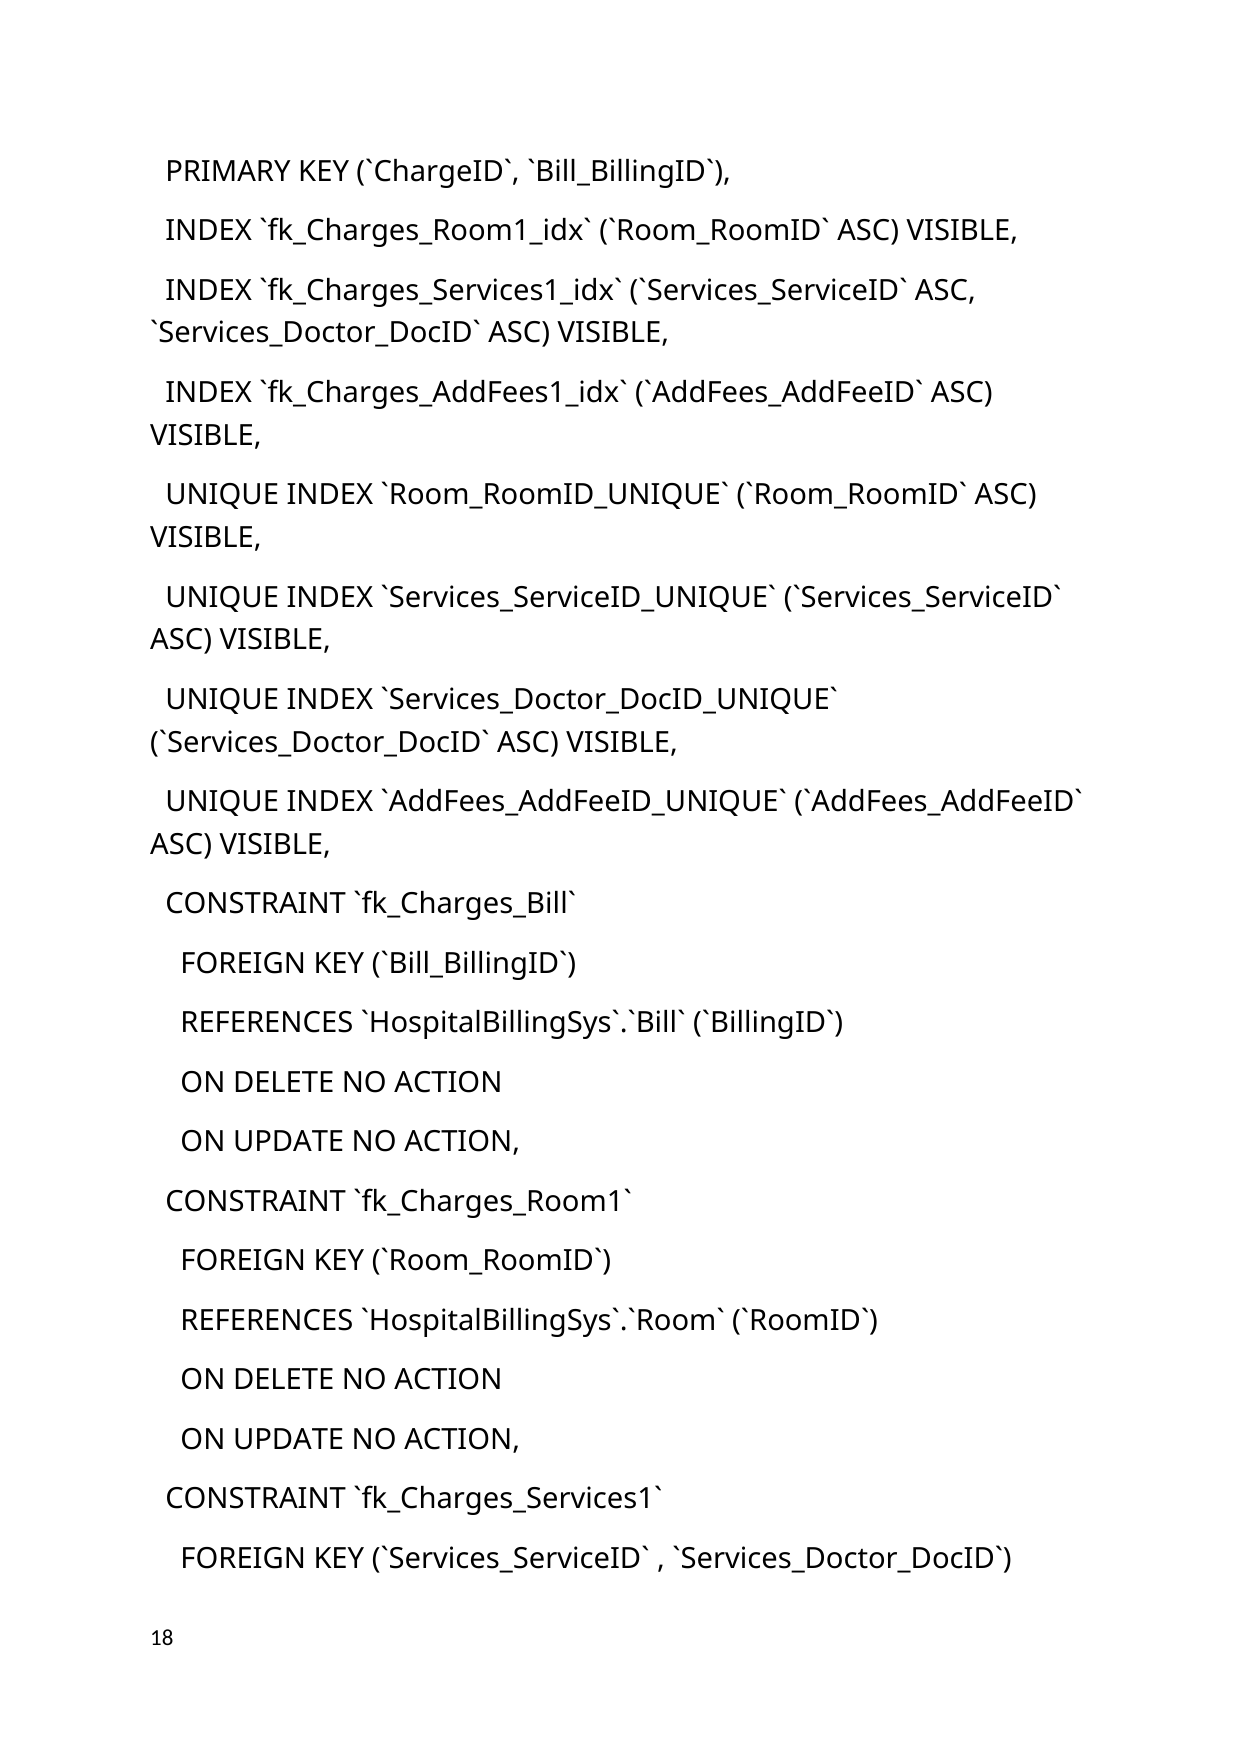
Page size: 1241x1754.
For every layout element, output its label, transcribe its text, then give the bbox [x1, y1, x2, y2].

text UNIQUE INDEX `Services_ServiceID_UNIQUE` (`Services_ServiceID` ASC) VISIBLE, [150, 576, 1090, 658]
text FOREIGN KEY (`Room_RoomID`) [150, 1239, 1090, 1279]
text ON UPDATE NO ACTION, [150, 1121, 1090, 1160]
text ON DELETE NO ACTION [150, 1061, 1090, 1101]
text ON DELETE NO ACTION [150, 1358, 1090, 1398]
text FOREIGN KEY (`Services_ServiceID` , `Services_Doctor_DocID`) [150, 1537, 1090, 1577]
text INDEX `fk_Charges_Room1_idx` (`Room_RoomID` ASC) VISIBLE, [150, 209, 1090, 249]
text ON UPDATE NO ACTION, [150, 1418, 1090, 1458]
text CONSTRAINT `fk_Charges_Room1` [150, 1180, 1090, 1220]
text REFERENCES `HospitalBillingSys`.`Bill` (`BillingID`) [150, 1002, 1090, 1041]
text UNIQUE INDEX `AddFees_AddFeeID_UNIQUE` (`AddFees_AddFeeID` ASC) VISIBLE, [150, 780, 1090, 863]
text UNIQUE INDEX `Services_Doctor_DocID_UNIQUE` (`Services_Doctor_DocID` ASC) VISIBLE, [150, 678, 1090, 761]
text CONSTRAINT `fk_Charges_Bill` [150, 883, 1090, 922]
text FOREIGN KEY (`Bill_BillingID`) [150, 942, 1090, 982]
text INDEX `fk_Charges_Services1_idx` (`Services_ServiceID` ASC, `Services_Doctor_DocID` ASC) VISIBLE, [150, 269, 1090, 351]
text PRIMARY KEY (`ChargeID`, `Bill_BillingID`), [150, 150, 1090, 190]
text REFERENCES `HospitalBillingSys`.`Room` (`RoomID`) [150, 1299, 1090, 1339]
text INDEX `fk_Charges_AddFees1_idx` (`AddFees_AddFeeID` ASC) VISIBLE, [150, 371, 1090, 454]
text UNIQUE INDEX `Room_RoomID_UNIQUE` (`Room_RoomID` ASC) VISIBLE, [150, 473, 1090, 556]
text CONSTRAINT `fk_Charges_Services1` [150, 1477, 1090, 1517]
